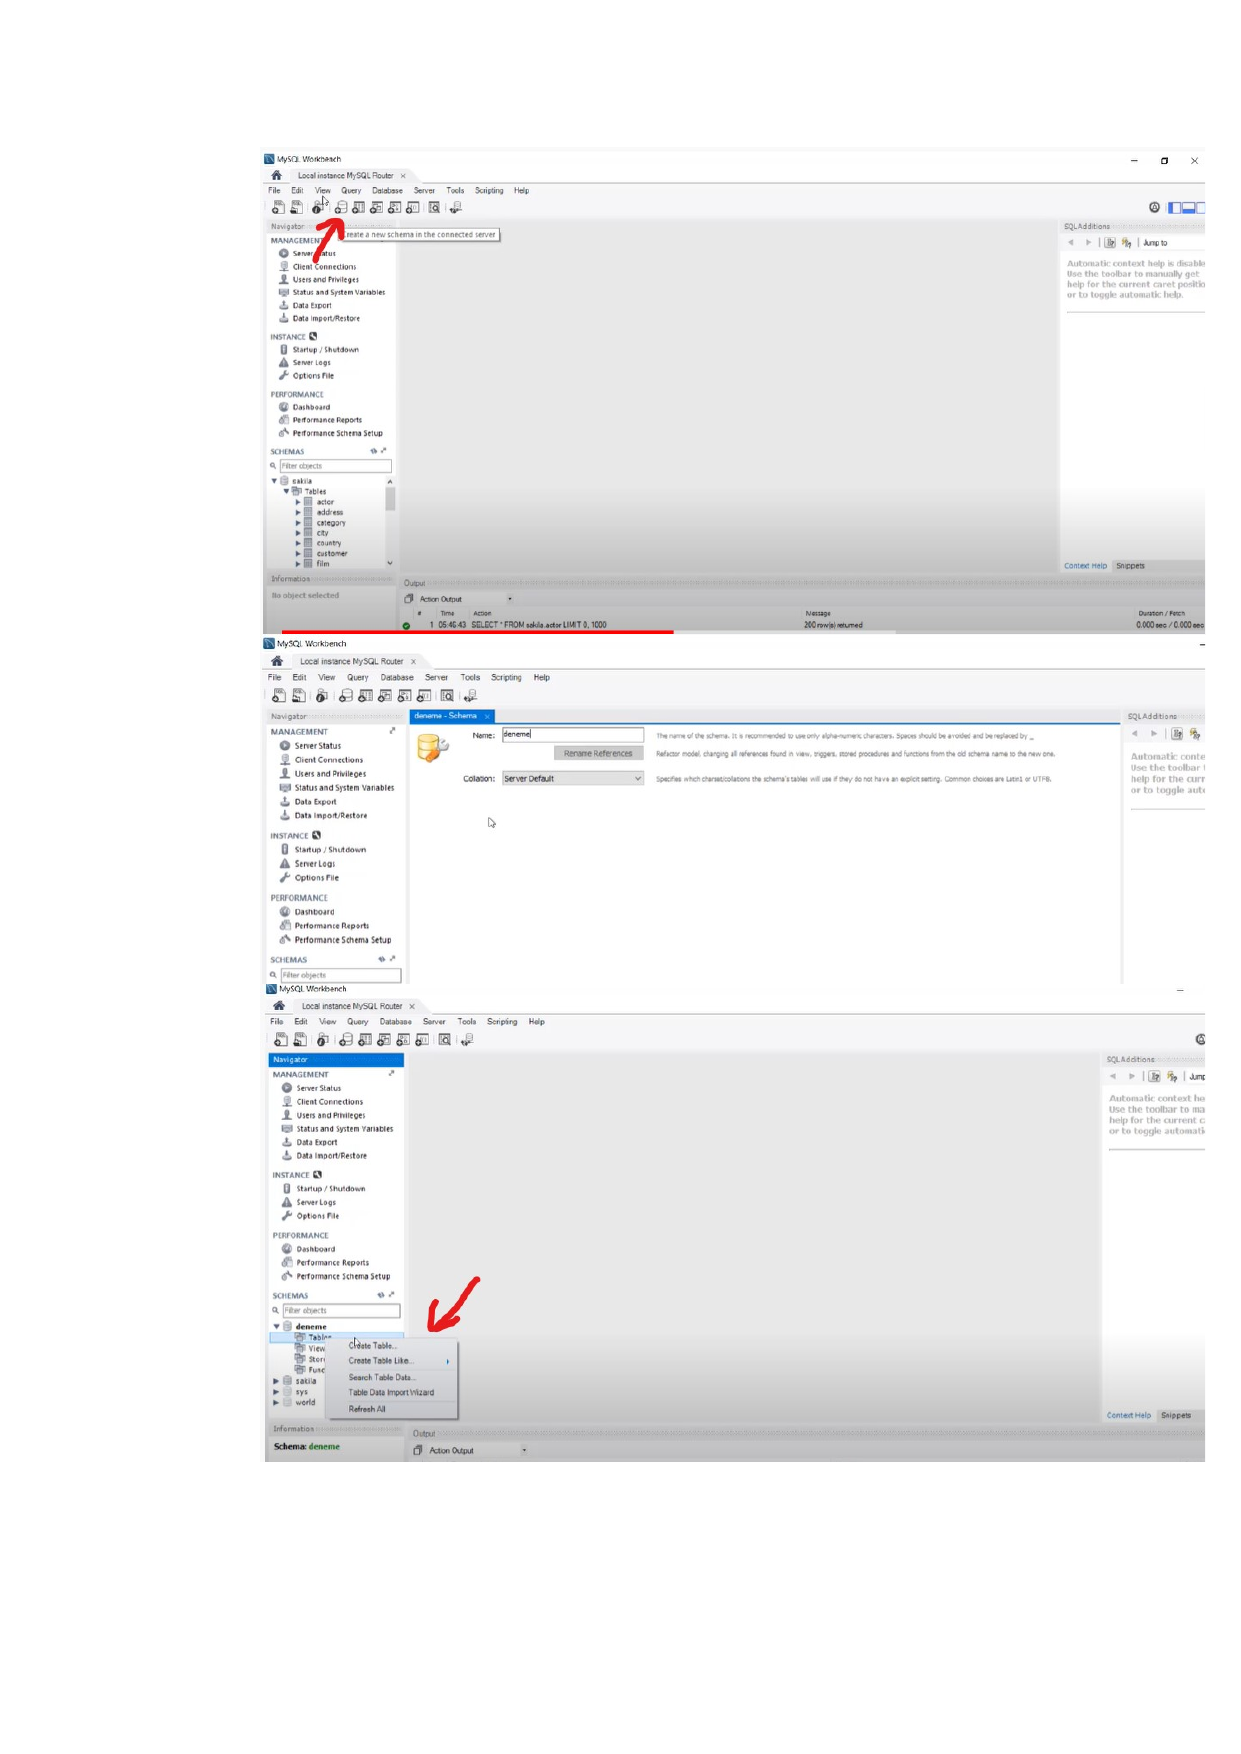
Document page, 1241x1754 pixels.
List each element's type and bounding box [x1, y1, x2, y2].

picture [260, 147, 1205, 1462]
